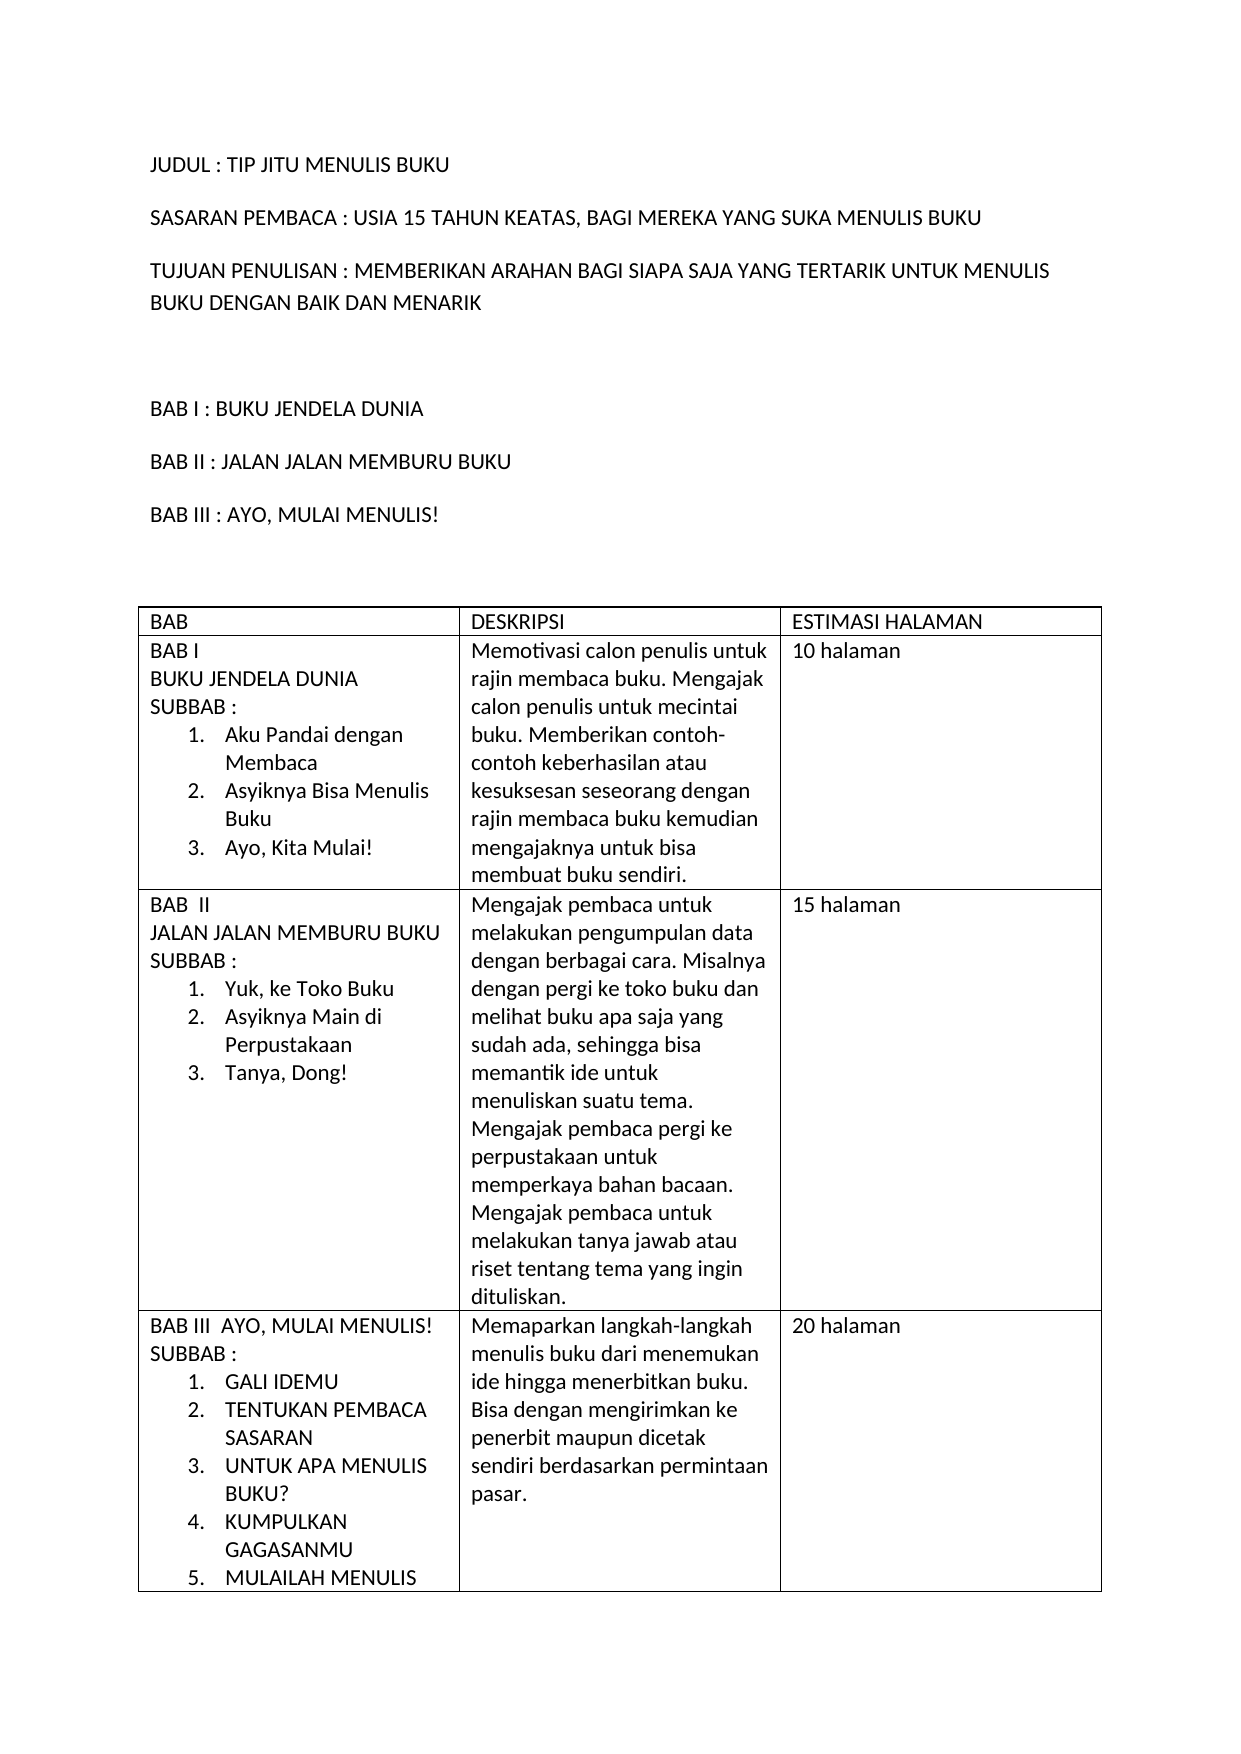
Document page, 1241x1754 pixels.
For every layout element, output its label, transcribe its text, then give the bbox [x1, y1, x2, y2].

text BAB I : BUKU JENDELA DUNIA [150, 394, 1090, 422]
table_cell 15 halaman [781, 890, 1101, 1310]
text SASARAN PEMBACA : USIA 15 TAHUN KEATAS, BAGI MEREKA YANG SUKA MENULIS BUKU [150, 203, 1090, 231]
text BAB II : JALAN JALAN MEMBURU BUKU [150, 447, 1090, 475]
table_header DESKRIPSI [460, 608, 780, 635]
table_header ESTIMASI HALAMAN [781, 608, 1101, 635]
text JUDUL : TIP JITU MENULIS BUKU [150, 150, 1090, 178]
table_cell 20 halaman [781, 1311, 1101, 1591]
text BAB III : AYO, MULAI MENULIS! [150, 500, 1090, 528]
table_header BAB [139, 608, 459, 635]
table_cell BAB II JALAN JALAN MEMBURU BUKU SUBBAB : Yuk, ke Toko Buku Asyiknya Main di Perpustakaan Tanya, Dong! [139, 890, 459, 1310]
table_cell BAB I BUKU JENDELA DUNIA SUBBAB : Aku Pandai dengan Membaca Asyiknya Bisa Menulis Buku Ayo, Kita Mulai! [139, 636, 459, 889]
table_cell Mengajak pembaca untuk melakukan pengumpulan data dengan berbagai cara. Misalnya dengan pergi ke toko buku dan melihat buku apa saja yang sudah ada, sehingga bisa memantik ide untuk menuliskan suatu tema. Mengajak pembaca pergi ke perpustakaan untuk memperkaya bahan bacaan. Mengajak pembaca untuk melakukan tanya jawab atau riset tentang tema yang ingin dituliskan. [460, 890, 780, 1310]
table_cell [460, 1311, 780, 1591]
table_cell Memotivasi calon penulis untuk rajin membaca buku. Mengajak calon penulis untuk mecintai buku. Memberikan contoh-contoh keberhasilan atau kesuksesan seseorang dengan rajin membaca buku kemudian mengajaknya untuk bisa membuat buku sendiri. [460, 636, 780, 889]
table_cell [139, 1311, 459, 1591]
text TUJUAN PENULISAN : MEMBERIKAN ARAHAN BAGI SIAPA SAJA YANG TERTARIK UNTUK MENULIS BUKU DENGAN BAIK DAN MENARIK [150, 256, 1090, 316]
table_cell 10 halaman [781, 636, 1101, 889]
